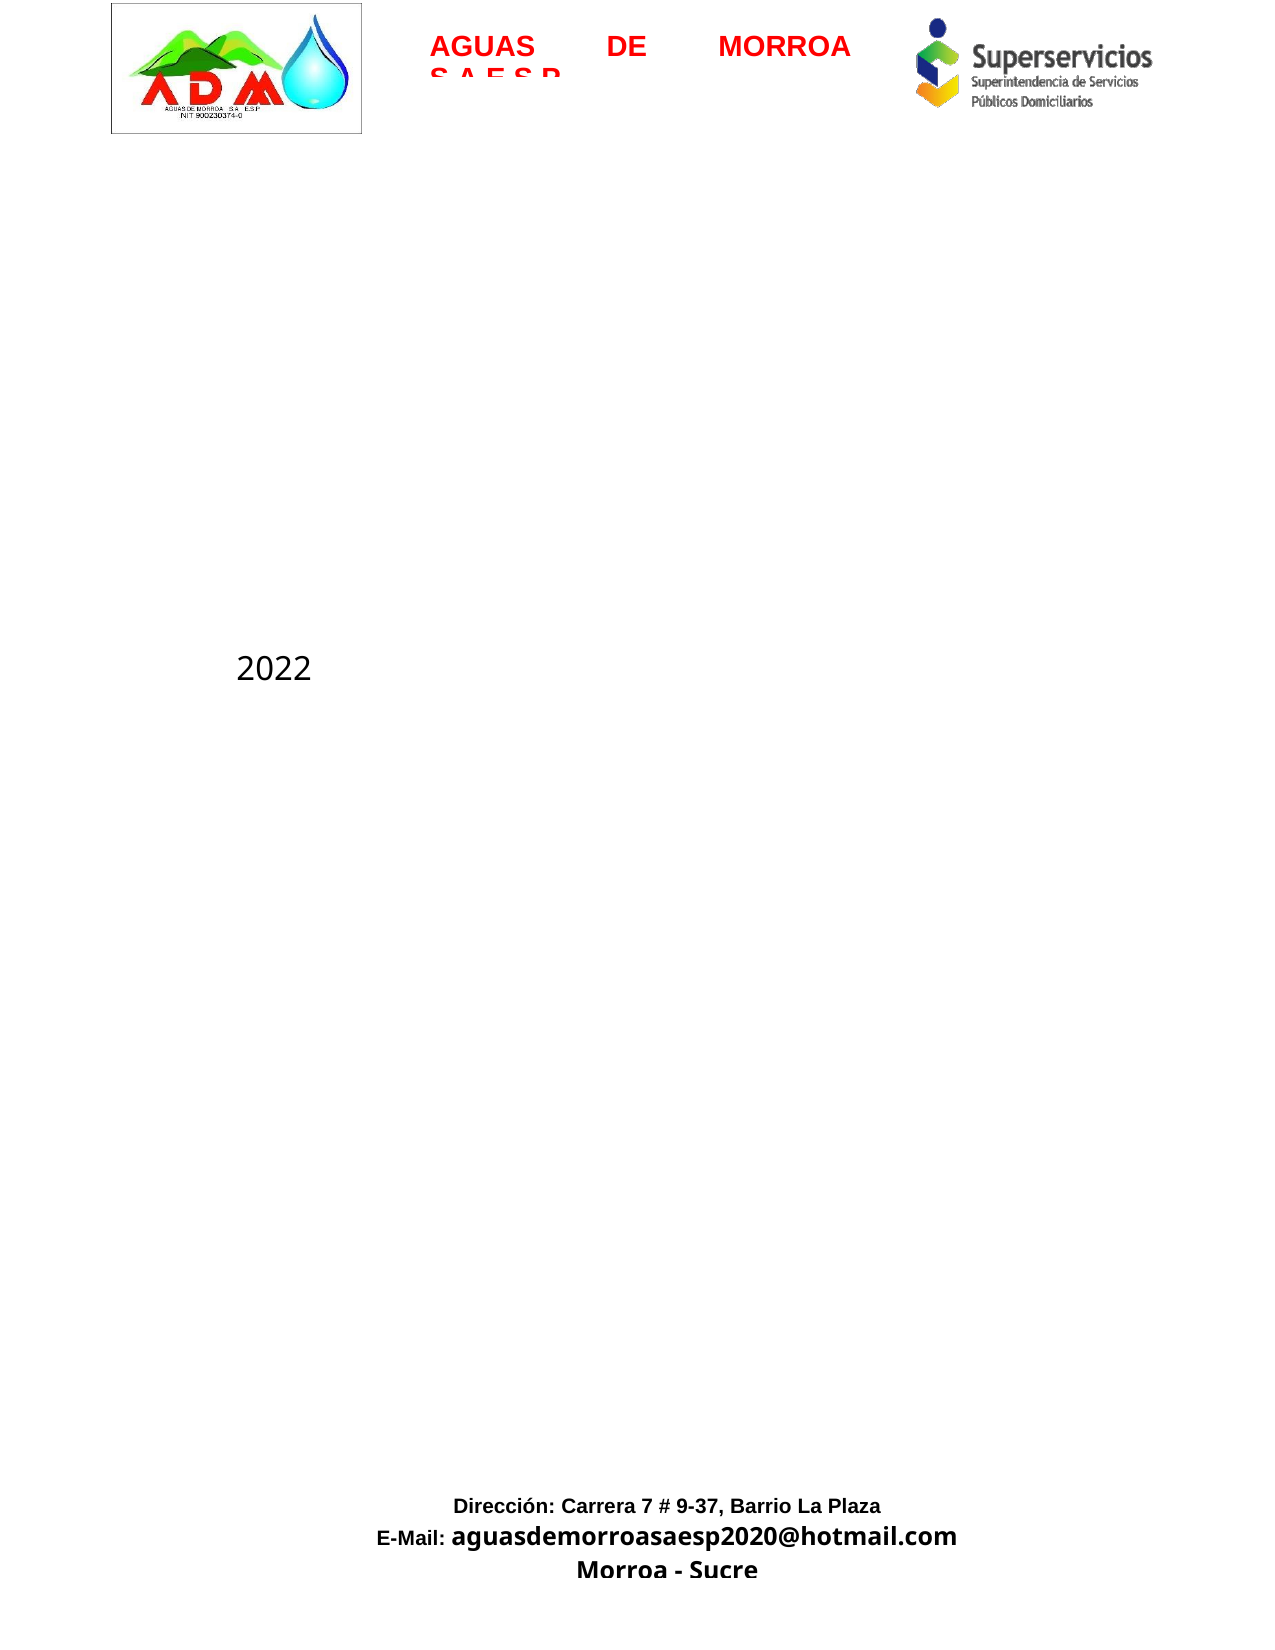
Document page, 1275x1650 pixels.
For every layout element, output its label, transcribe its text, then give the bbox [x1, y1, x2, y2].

picture [111, 3, 362, 134]
picture [894, 12, 1174, 116]
text 2022 [236, 644, 1098, 690]
